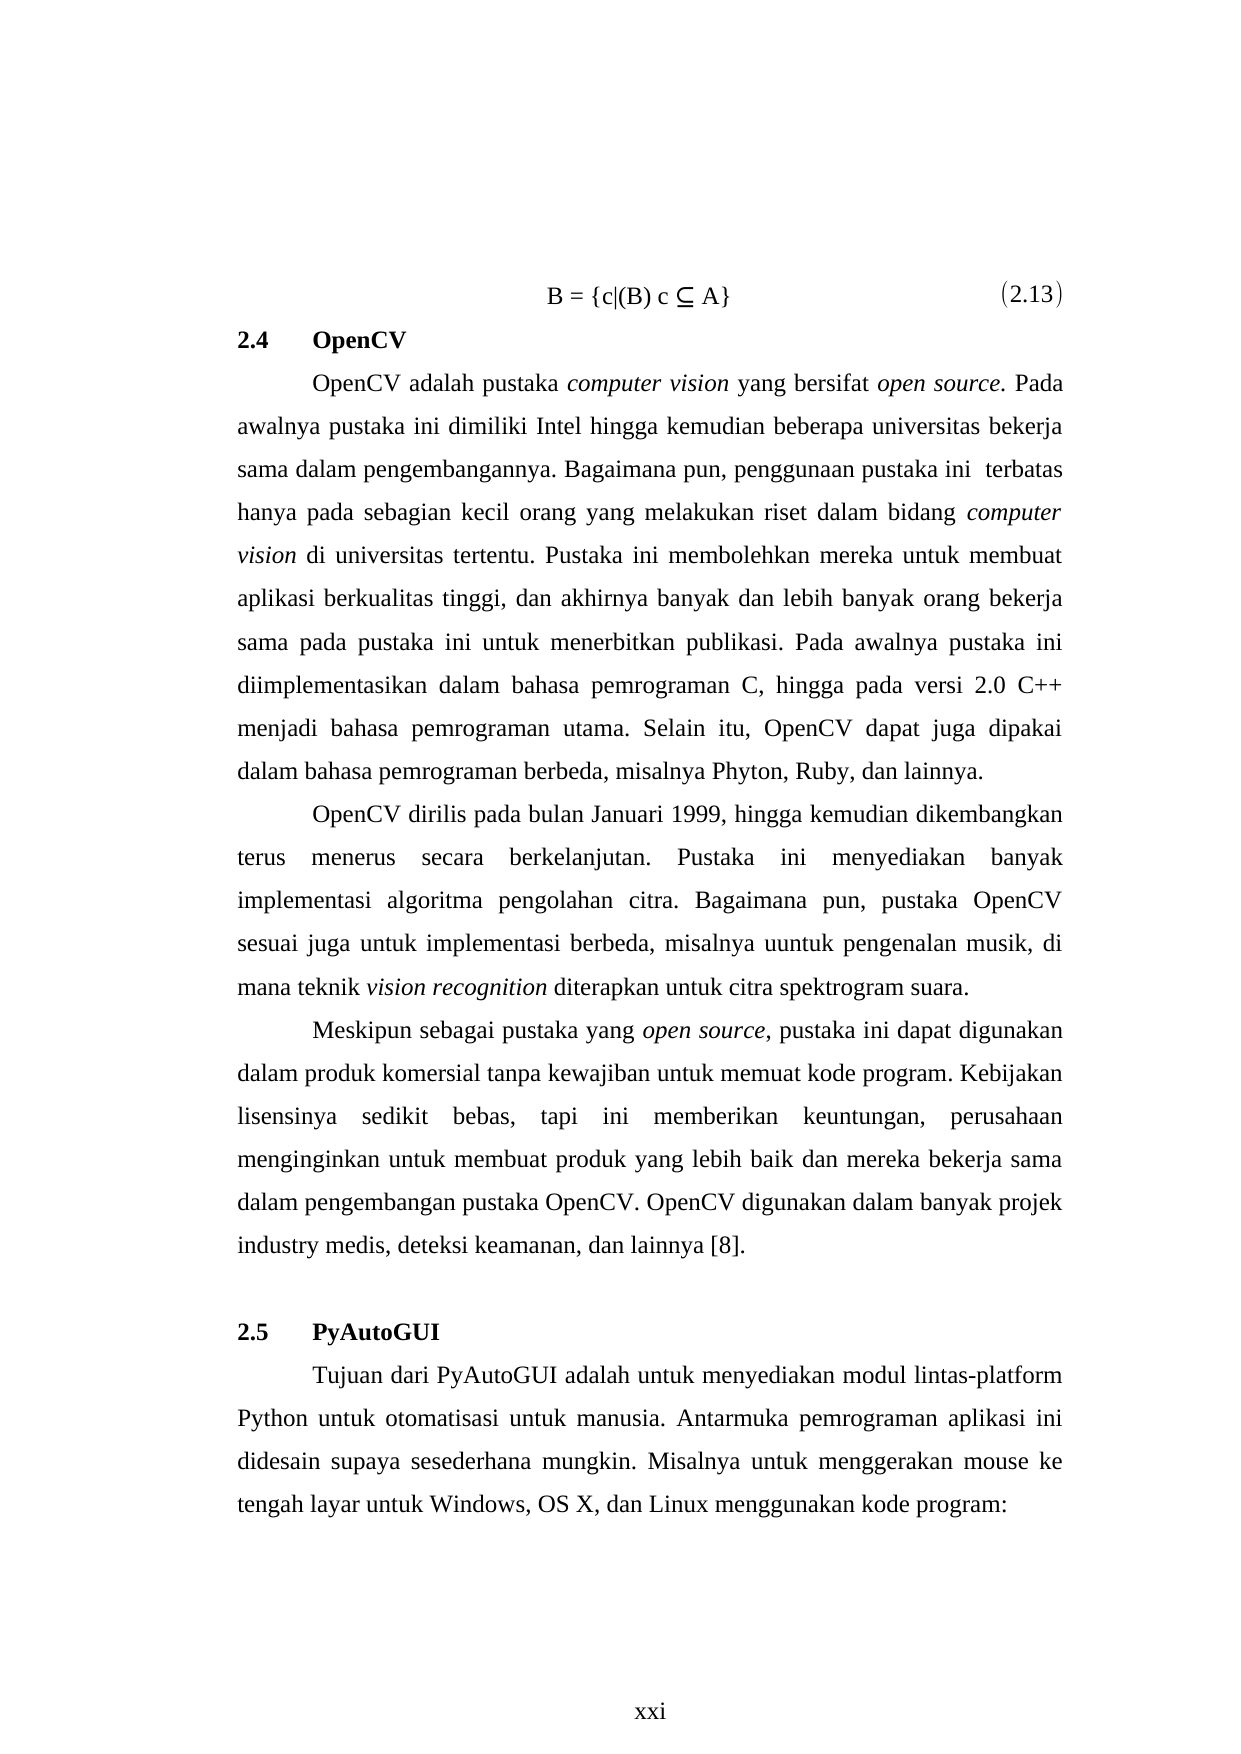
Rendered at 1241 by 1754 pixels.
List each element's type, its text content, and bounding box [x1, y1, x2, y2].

subtitle PyAutoGUI [237, 1317, 1063, 1345]
subtitle OpenCV [237, 325, 1063, 353]
text Meskipun sebagai pustaka yang open source, pustaka ini dapat digunakan dalam produk komersial tanpa kewajiban untuk memuat kode program. Kebijakan lisensinya sedikit bebas, tapi ini memberikan keuntungan, perusahaan menginginkan untuk membuat produk yang lebih baik dan mereka bekerja sama dalam pengembangan pustaka OpenCV. OpenCV digunakan dalam banyak projek industry medis, deteksi keamanan, dan lainnya [8]. [237, 1015, 1063, 1259]
text OpenCV dirilis pada bulan Januari 1999, hingga kemudian dikembangkan terus menerus secara berkelanjutan. Pustaka ini menyediakan banyak implementasi algoritma pengolahan citra. Bagaimana pun, pustaka OpenCV sesuai juga untuk implementasi berbeda, misalnya uuntuk pengenalan musik, di mana teknik vision recognition diterapkan untuk citra spektrogram suara. [237, 799, 1063, 1000]
text B = {c|(B) c ⊆ A} [237, 279, 1063, 309]
text Tujuan dari PyAutoGUI adalah untuk menyediakan modul lintas-platform Python untuk otomatisasi untuk manusia. Antarmuka pemrograman aplikasi ini didesain supaya sesederhana mungkin. Misalnya untuk menggerakan mouse ke tengah layar untuk Windows, OS X, dan Linux menggunakan kode program: [237, 1360, 1063, 1518]
text OpenCV adalah pustaka computer vision yang bersifat open source. Pada awalnya pustaka ini dimiliki Intel hingga kemudian beberapa universitas bekerja sama dalam pengembangannya. Bagaimana pun, penggunaan pustaka ini terbatas hanya pada sebagian kecil orang yang melakukan riset dalam bidang computer vision di universitas tertentu. Pustaka ini membolehkan mereka untuk membuat aplikasi berkualitas tinggi, dan akhirnya banyak dan lebih banyak orang bekerja sama pada pustaka ini untuk menerbitkan publikasi. Pada awalnya pustaka ini diimplementasikan dalam bahasa pemrograman C, hingga pada versi 2.0 C++ menjadi bahasa pemrograman utama. Selain itu, OpenCV dapat juga dipakai dalam bahasa pemrograman berbeda, misalnya Phyton, Ruby, dan lainnya. [237, 368, 1063, 785]
